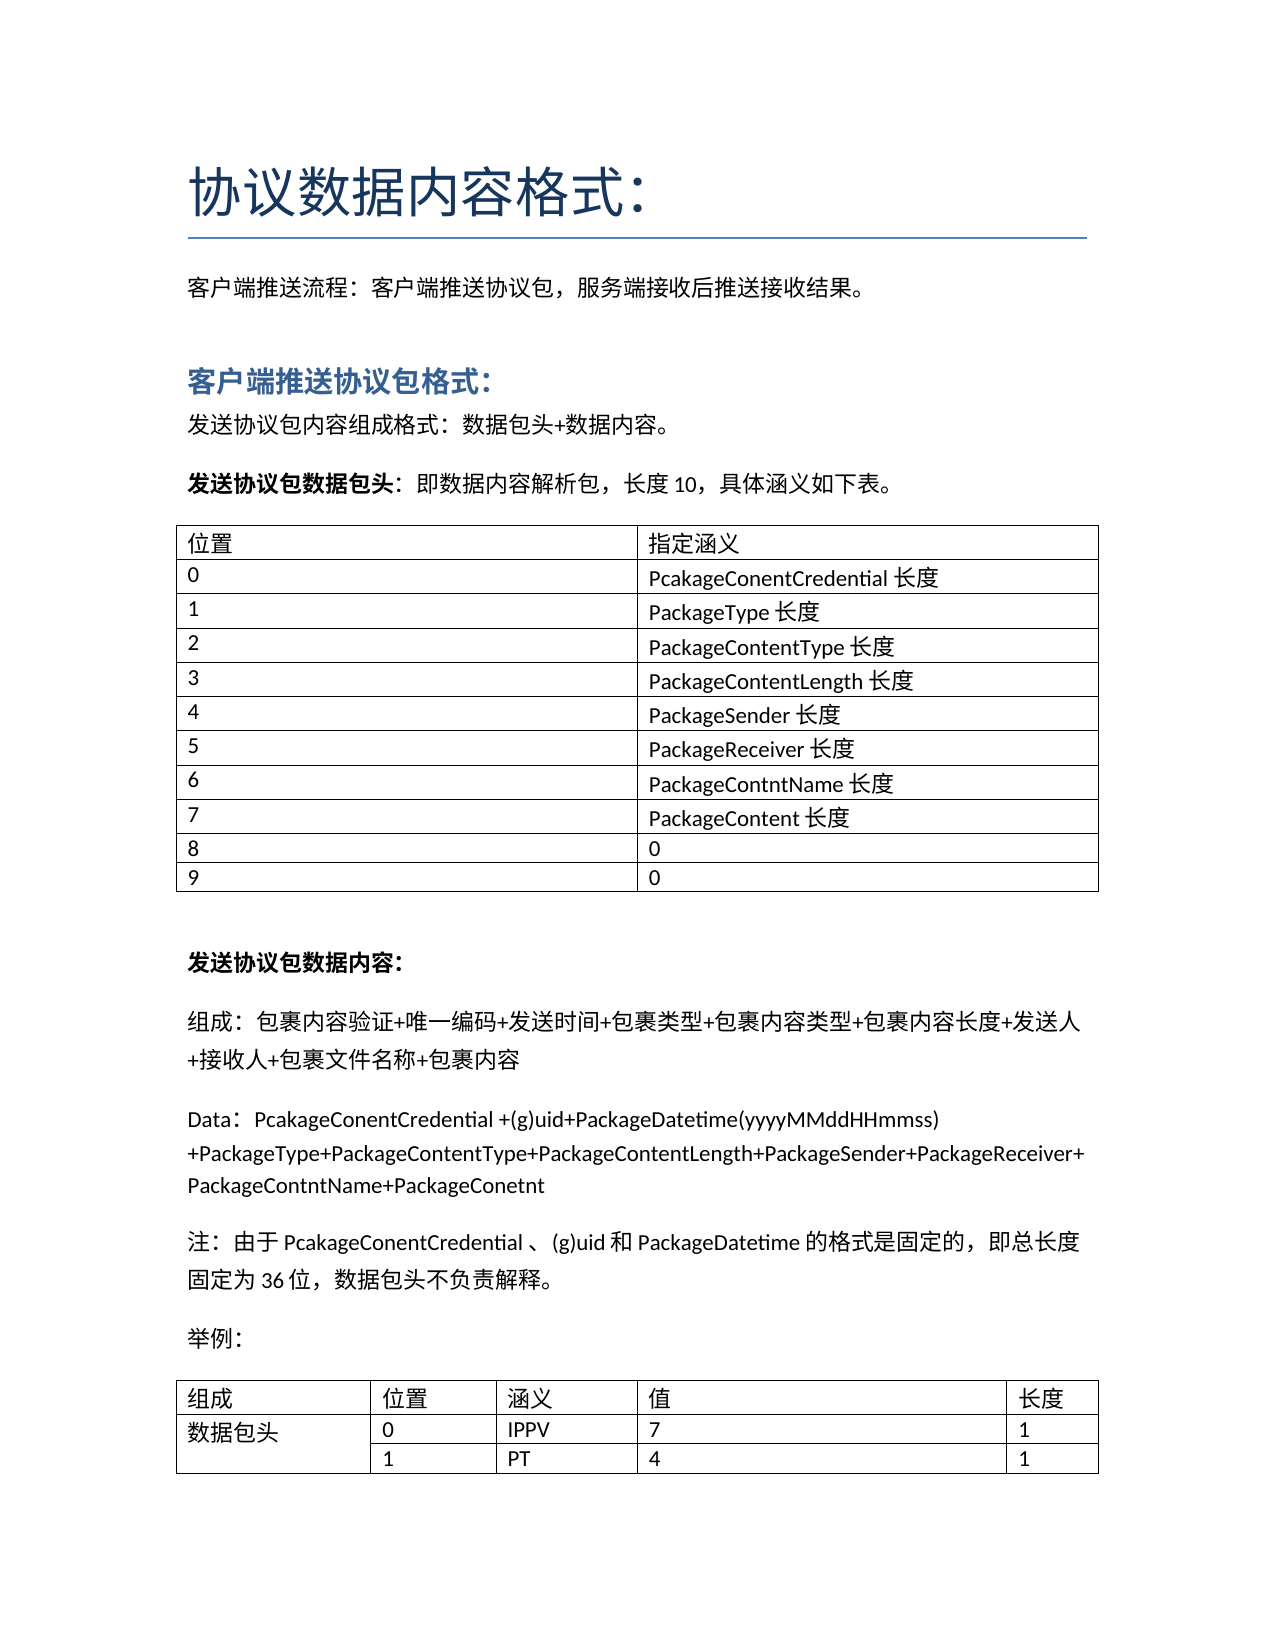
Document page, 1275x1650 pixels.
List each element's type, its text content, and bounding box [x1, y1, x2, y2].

table_cell 1 [1007, 1444, 1098, 1472]
table_cell 0 [177, 560, 637, 593]
table_cell 数据包头 [177, 1415, 370, 1472]
table_cell 0 [371, 1415, 496, 1443]
table_cell 6 [177, 766, 637, 799]
table_cell IPPV [497, 1415, 637, 1443]
table_cell PackageReceiver长度 [638, 731, 1098, 764]
table_cell 1 [371, 1444, 496, 1472]
table_header 长度 [1007, 1381, 1098, 1414]
text Data：PcakageConentCredential +(g)uid+PackageDatetime(yyyyMMddHHmmss)+PackageType+PackageContentType+PackageContentLength+PackageSender+PackageReceiver+PackageContntName+PackageConetnt [187, 1101, 1087, 1199]
table_header 位置 [177, 526, 637, 559]
title 协议数据内容格式： [187, 150, 1087, 239]
table_header 值 [638, 1381, 1006, 1414]
table_cell PackageContntName长度 [638, 766, 1098, 799]
table_cell 5 [177, 731, 637, 764]
table_cell PT [497, 1444, 637, 1472]
subtitle 客户端推送协议包格式： [187, 358, 1087, 401]
table_header 指定涵义 [638, 526, 1098, 559]
table_cell 3 [177, 663, 637, 696]
text 客户端推送流程：客户端推送协议包，服务端接收后推送接收结果。 [187, 270, 1087, 303]
table_cell 1 [177, 594, 637, 627]
table_cell PackageSender长度 [638, 697, 1098, 730]
table_cell PcakageConentCredential长度 [638, 560, 1098, 593]
text 发送协议包内容组成格式：数据包头+数据内容。 [187, 407, 1087, 440]
table_cell PackageContentLength长度 [638, 663, 1098, 696]
table_cell 0 [638, 834, 1098, 862]
table_header 组成 [177, 1381, 370, 1414]
text 发送协议包数据内容： [187, 945, 1087, 978]
text 组成：包裹内容验证+唯一编码+发送时间+包裹类型+包裹内容类型+包裹内容长度+发送人+接收人+包裹文件名称+包裹内容 [187, 1004, 1087, 1076]
table_cell 7 [177, 800, 637, 833]
table_cell 4 [638, 1444, 1006, 1472]
text 发送协议包数据包头：即数据内容解析包，长度10，具体涵义如下表。 [187, 466, 1087, 499]
table_cell 0 [638, 863, 1098, 891]
table_cell 1 [1007, 1415, 1098, 1443]
table_cell PackageContentType长度 [638, 629, 1098, 662]
text 举例： [187, 1321, 1087, 1354]
table_cell 8 [177, 834, 637, 862]
table_cell 4 [177, 697, 637, 730]
table_cell 2 [177, 629, 637, 662]
text 注：由于PcakageConentCredential 、(g)uid和PackageDatetime的格式是固定的，即总长度固定为36位，数据包头不负责解释。 [187, 1224, 1087, 1295]
table_cell PackageType长度 [638, 594, 1098, 627]
table_cell 9 [177, 863, 637, 891]
table_cell PackageContent长度 [638, 800, 1098, 833]
table_header 涵义 [497, 1381, 637, 1414]
table_header 位置 [371, 1381, 496, 1414]
table_cell 7 [638, 1415, 1006, 1443]
